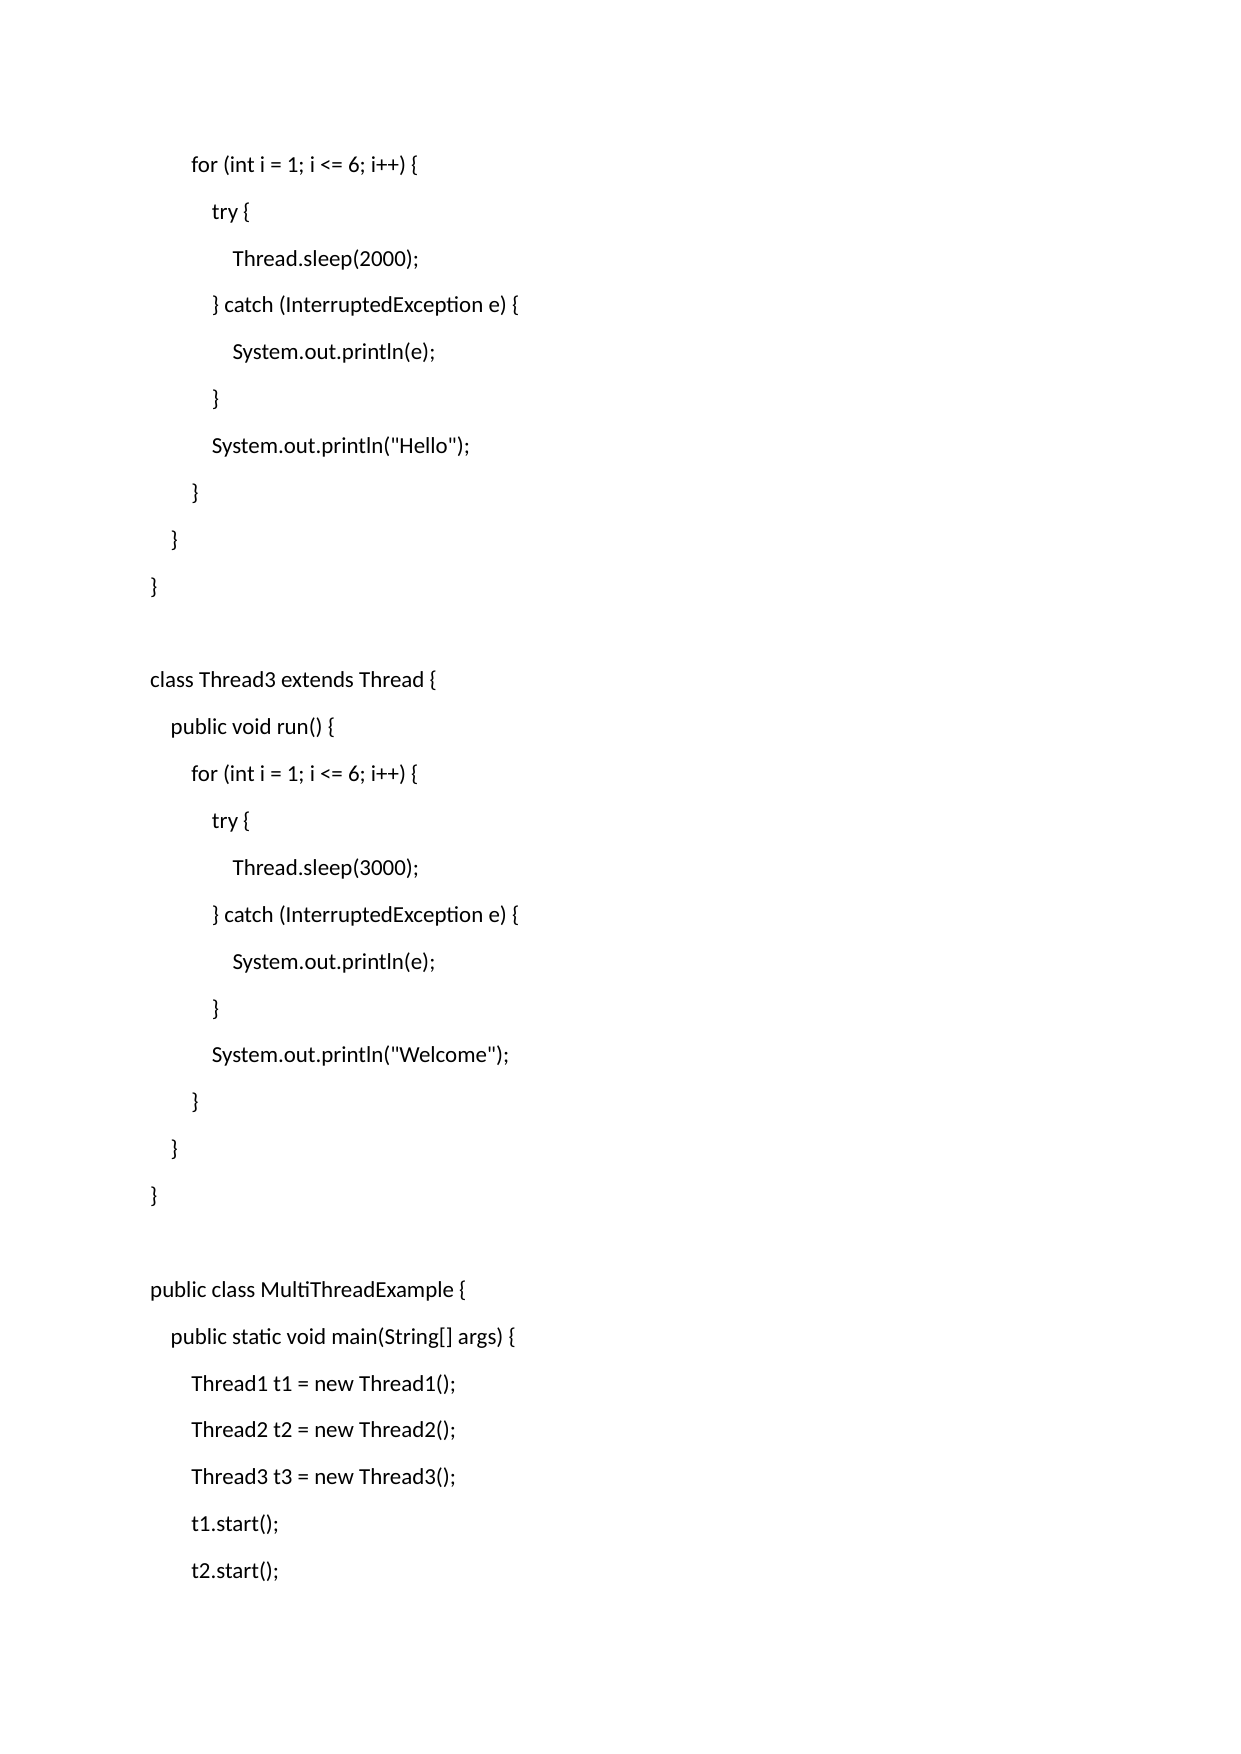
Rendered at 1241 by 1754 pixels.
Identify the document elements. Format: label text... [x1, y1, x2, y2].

text Thread.sleep(2000); [150, 244, 1090, 272]
text try { [150, 806, 1090, 834]
text } catch (InterruptedException e) { [150, 291, 1090, 319]
text public class MultiThreadExample { [150, 1275, 1090, 1303]
text System.out.println(e); [150, 947, 1090, 975]
text for (int i = 1; i <= 6; i++) { [150, 759, 1090, 787]
text class Thread3 extends Thread { [150, 666, 1090, 694]
text public static void main(String[] args) { [150, 1322, 1090, 1350]
text System.out.println("Welcome"); [150, 1041, 1090, 1069]
text try { [150, 197, 1090, 225]
text Thread2 t2 = new Thread2(); [150, 1416, 1090, 1444]
text t2.start(); [150, 1556, 1090, 1584]
text System.out.println(e); [150, 337, 1090, 366]
text System.out.println("Hello"); [150, 431, 1090, 459]
text Thread.sleep(3000); [150, 853, 1090, 881]
text } [150, 1134, 1090, 1162]
text } [150, 478, 1090, 506]
text } [150, 994, 1090, 1022]
text } [150, 384, 1090, 412]
text Thread1 t1 = new Thread1(); [150, 1369, 1090, 1397]
text } [150, 1181, 1090, 1209]
text public void run() { [150, 712, 1090, 741]
text t1.start(); [150, 1509, 1090, 1537]
text } [150, 1087, 1090, 1116]
text Thread3 t3 = new Thread3(); [150, 1462, 1090, 1491]
text } [150, 572, 1090, 600]
text for (int i = 1; i <= 6; i++) { [150, 150, 1090, 178]
text } [150, 525, 1090, 553]
text } catch (InterruptedException e) { [150, 900, 1090, 928]
